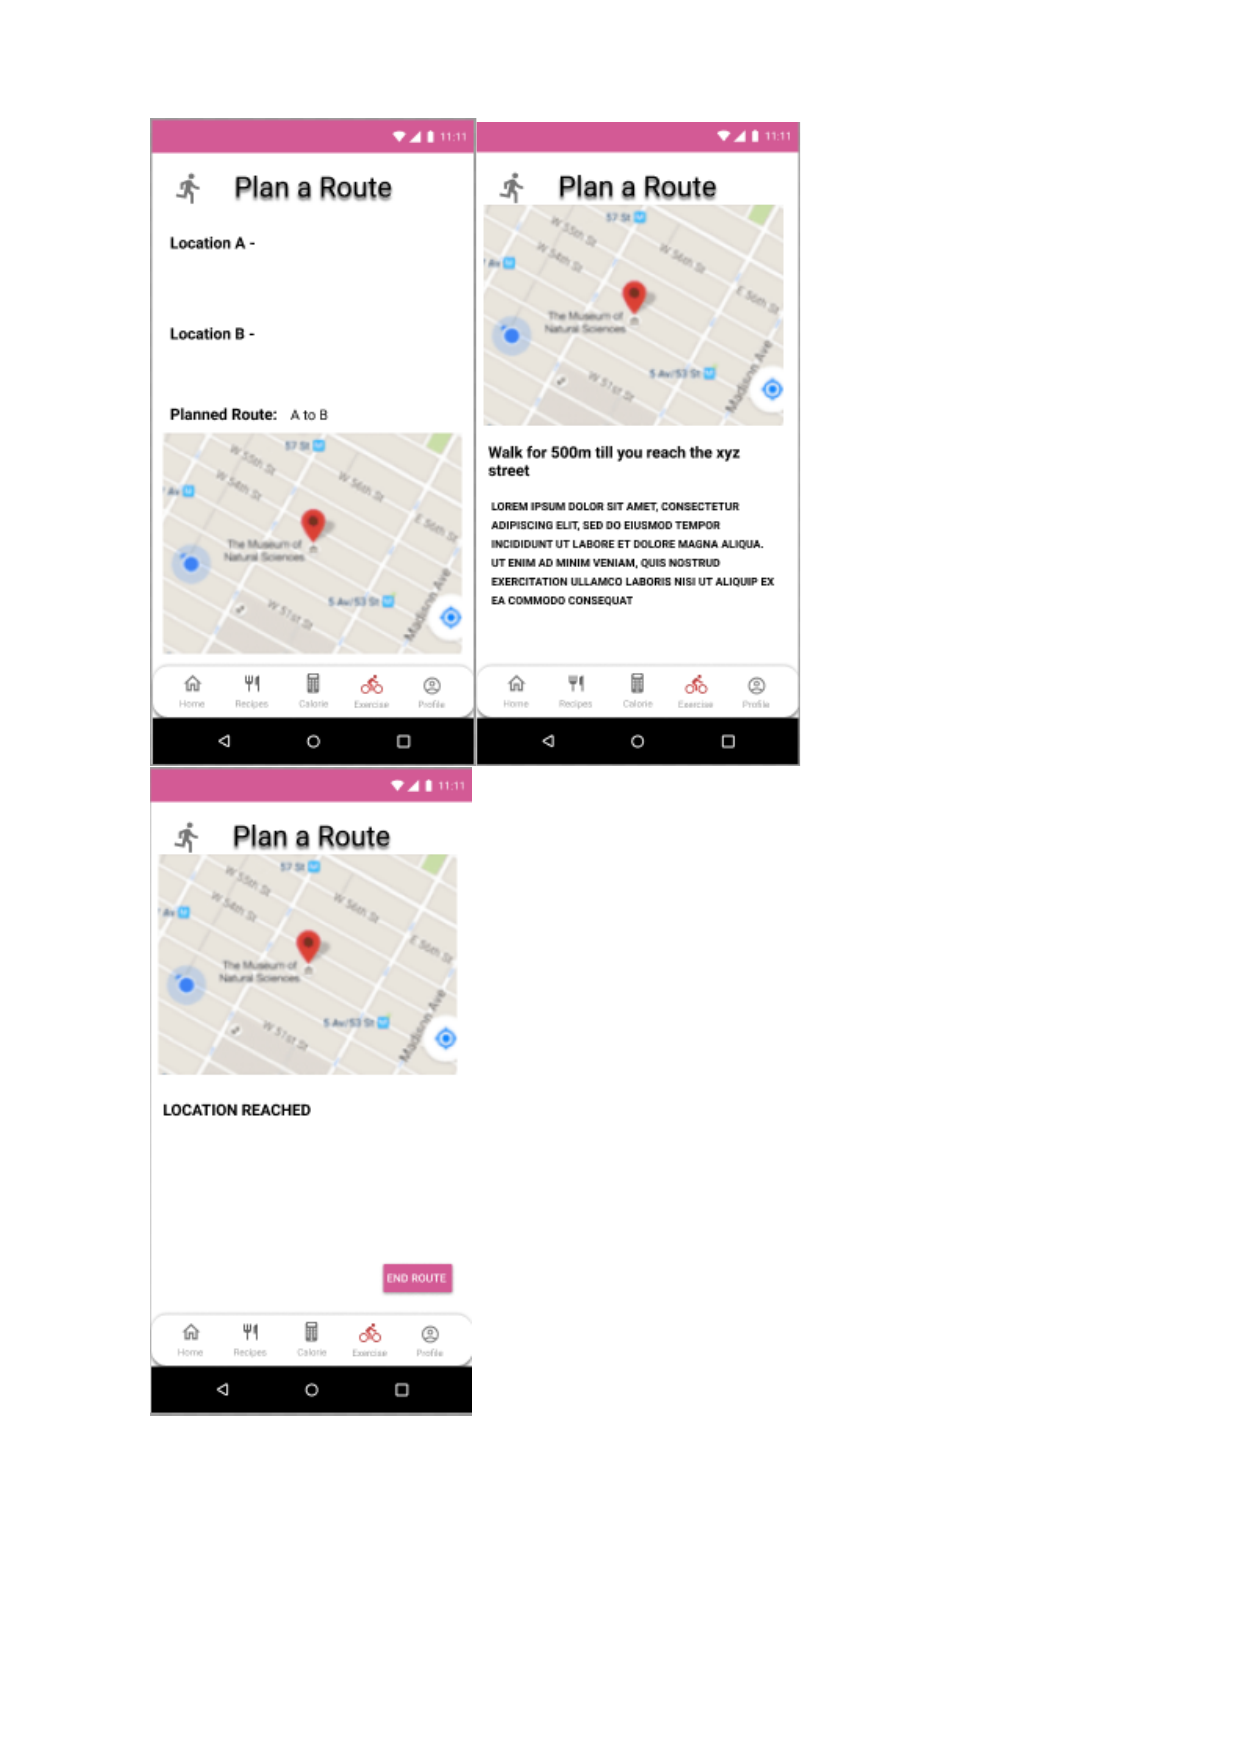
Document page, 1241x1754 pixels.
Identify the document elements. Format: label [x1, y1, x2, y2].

picture [150, 118, 800, 766]
picture [150, 767, 472, 1416]
